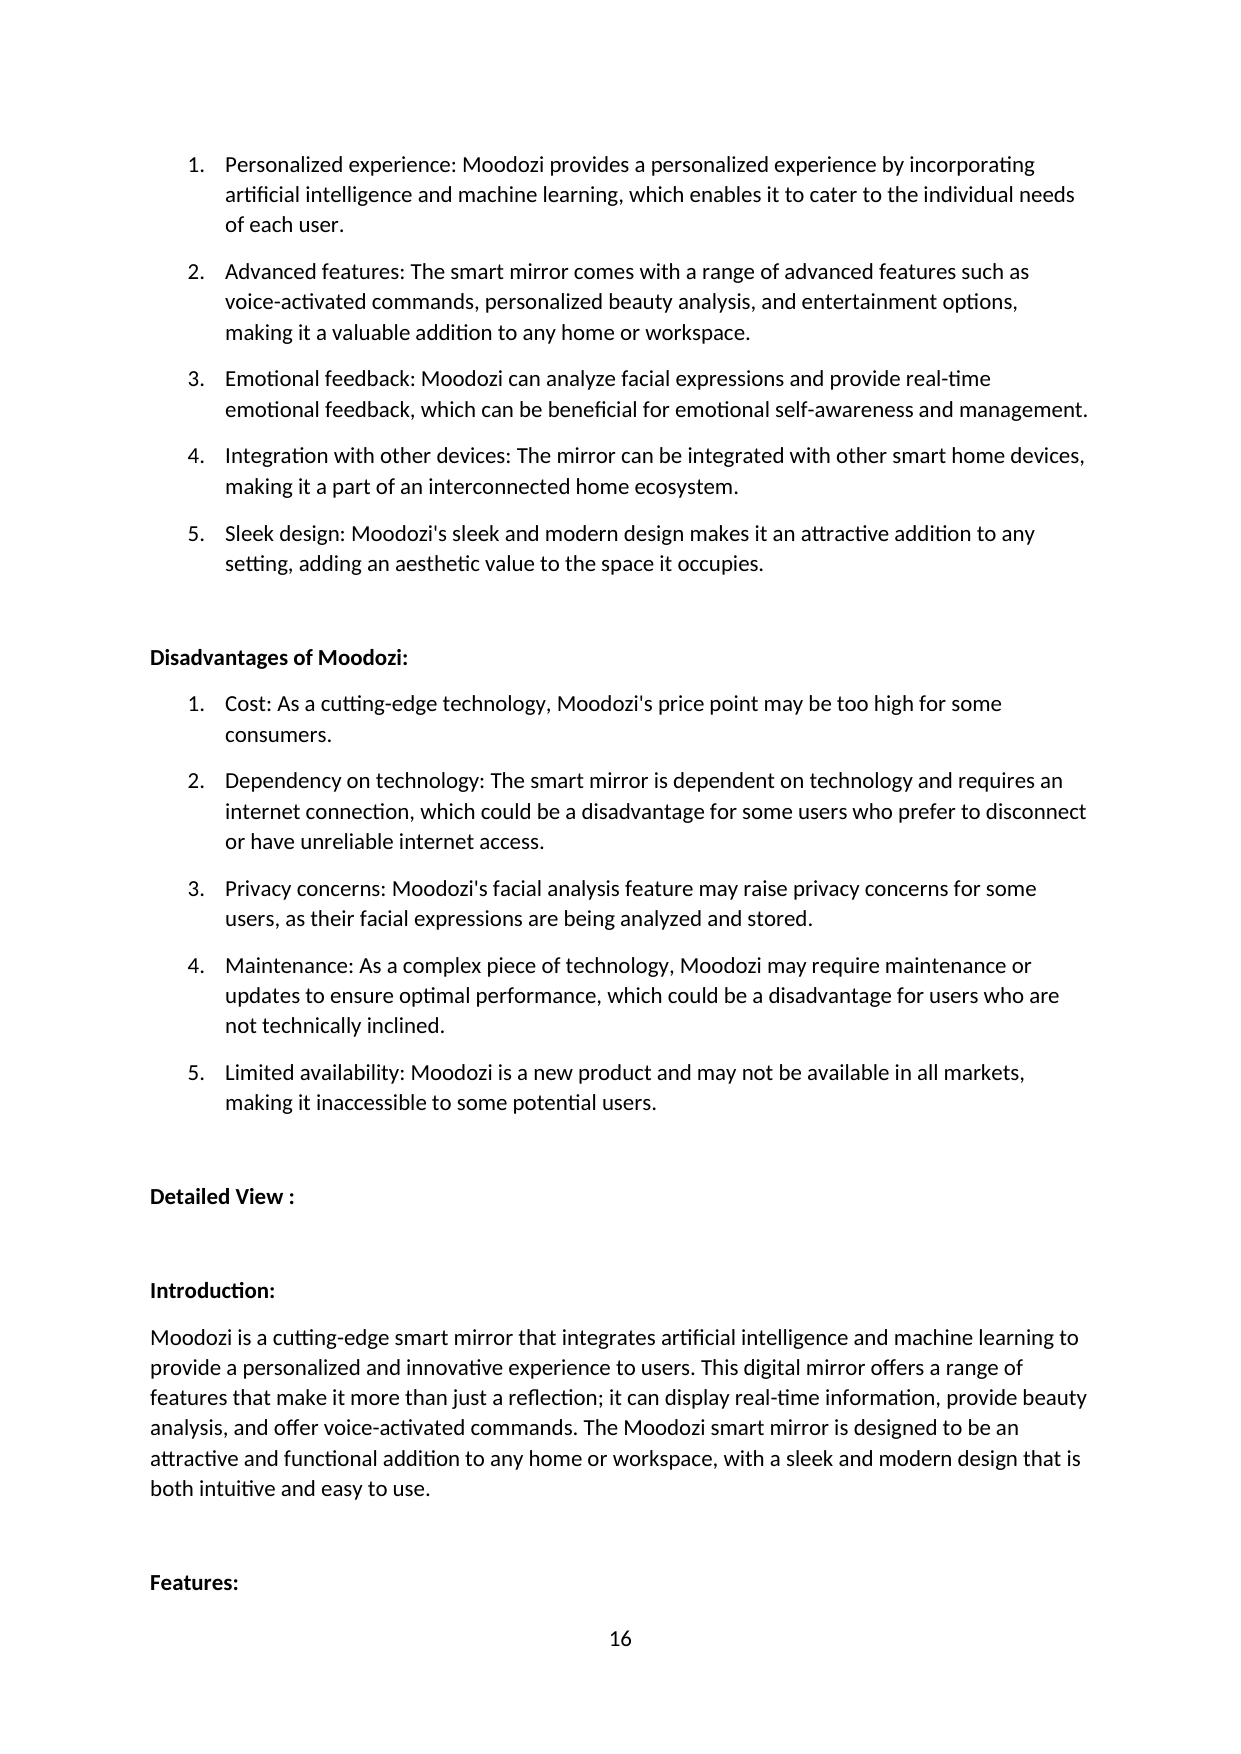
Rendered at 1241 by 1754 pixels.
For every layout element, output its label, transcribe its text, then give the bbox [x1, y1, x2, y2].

list Personalized experience: Moodozi provides a personalized experience by incorporating artificial intelligence and machine learning, which enables it to cater to the individual needs of each user. [187, 150, 1090, 238]
text Detailed View : [150, 1182, 1090, 1210]
text Introduction: [150, 1276, 1090, 1304]
list Maintenance: As a complex piece of technology, Moodozi may require maintenance or updates to ensure optimal performance, which could be a disadvantage for users who are not technically inclined. [187, 951, 1090, 1039]
text Moodozi is a cutting-edge smart mirror that integrates artificial intelligence and machine learning to provide a personalized and innovative experience to users. This digital mirror offers a range of features that make it more than just a reflection; it can display real-time information, provide beauty analysis, and offer voice-activated commands. The Moodozi smart mirror is designed to be an attractive and functional addition to any home or workspace, with a sleek and modern design that is both intuitive and easy to use. [150, 1323, 1090, 1502]
list Limited availability: Moodozi is a new product and may not be available in all markets, making it inaccessible to some potential users. [187, 1058, 1090, 1117]
list Cost: As a cutting-edge technology, Moodozi's price point may be too high for some consumers. [187, 689, 1090, 748]
text Features: [150, 1568, 1090, 1596]
list Privacy concerns: Moodozi's facial analysis feature may raise privacy concerns for some users, as their facial expressions are being analyzed and stored. [187, 874, 1090, 932]
list Dependency on technology: The smart mirror is dependent on technology and requires an internet connection, which could be a disadvantage for some users who prefer to disconnect or have unreliable internet access. [187, 767, 1090, 855]
text Disadvantages of Moodozi: [150, 643, 1090, 671]
list Advanced features: The smart mirror comes with a range of advanced features such as voice-activated commands, personalized beauty analysis, and entertainment options, making it a valuable addition to any home or workspace. [187, 257, 1090, 346]
list Integration with other devices: The mirror can be integrated with other smart home devices, making it a part of an interconnected home ecosystem. [187, 442, 1090, 500]
list Sleek design: Moodozi's sleek and modern design makes it an attractive addition to any setting, adding an aesthetic value to the space it occupies. [187, 519, 1090, 577]
list Emotional feedback: Moodozi can analyze facial expressions and provide real-time emotional feedback, which can be beneficial for emotional self-awareness and management. [187, 364, 1090, 423]
